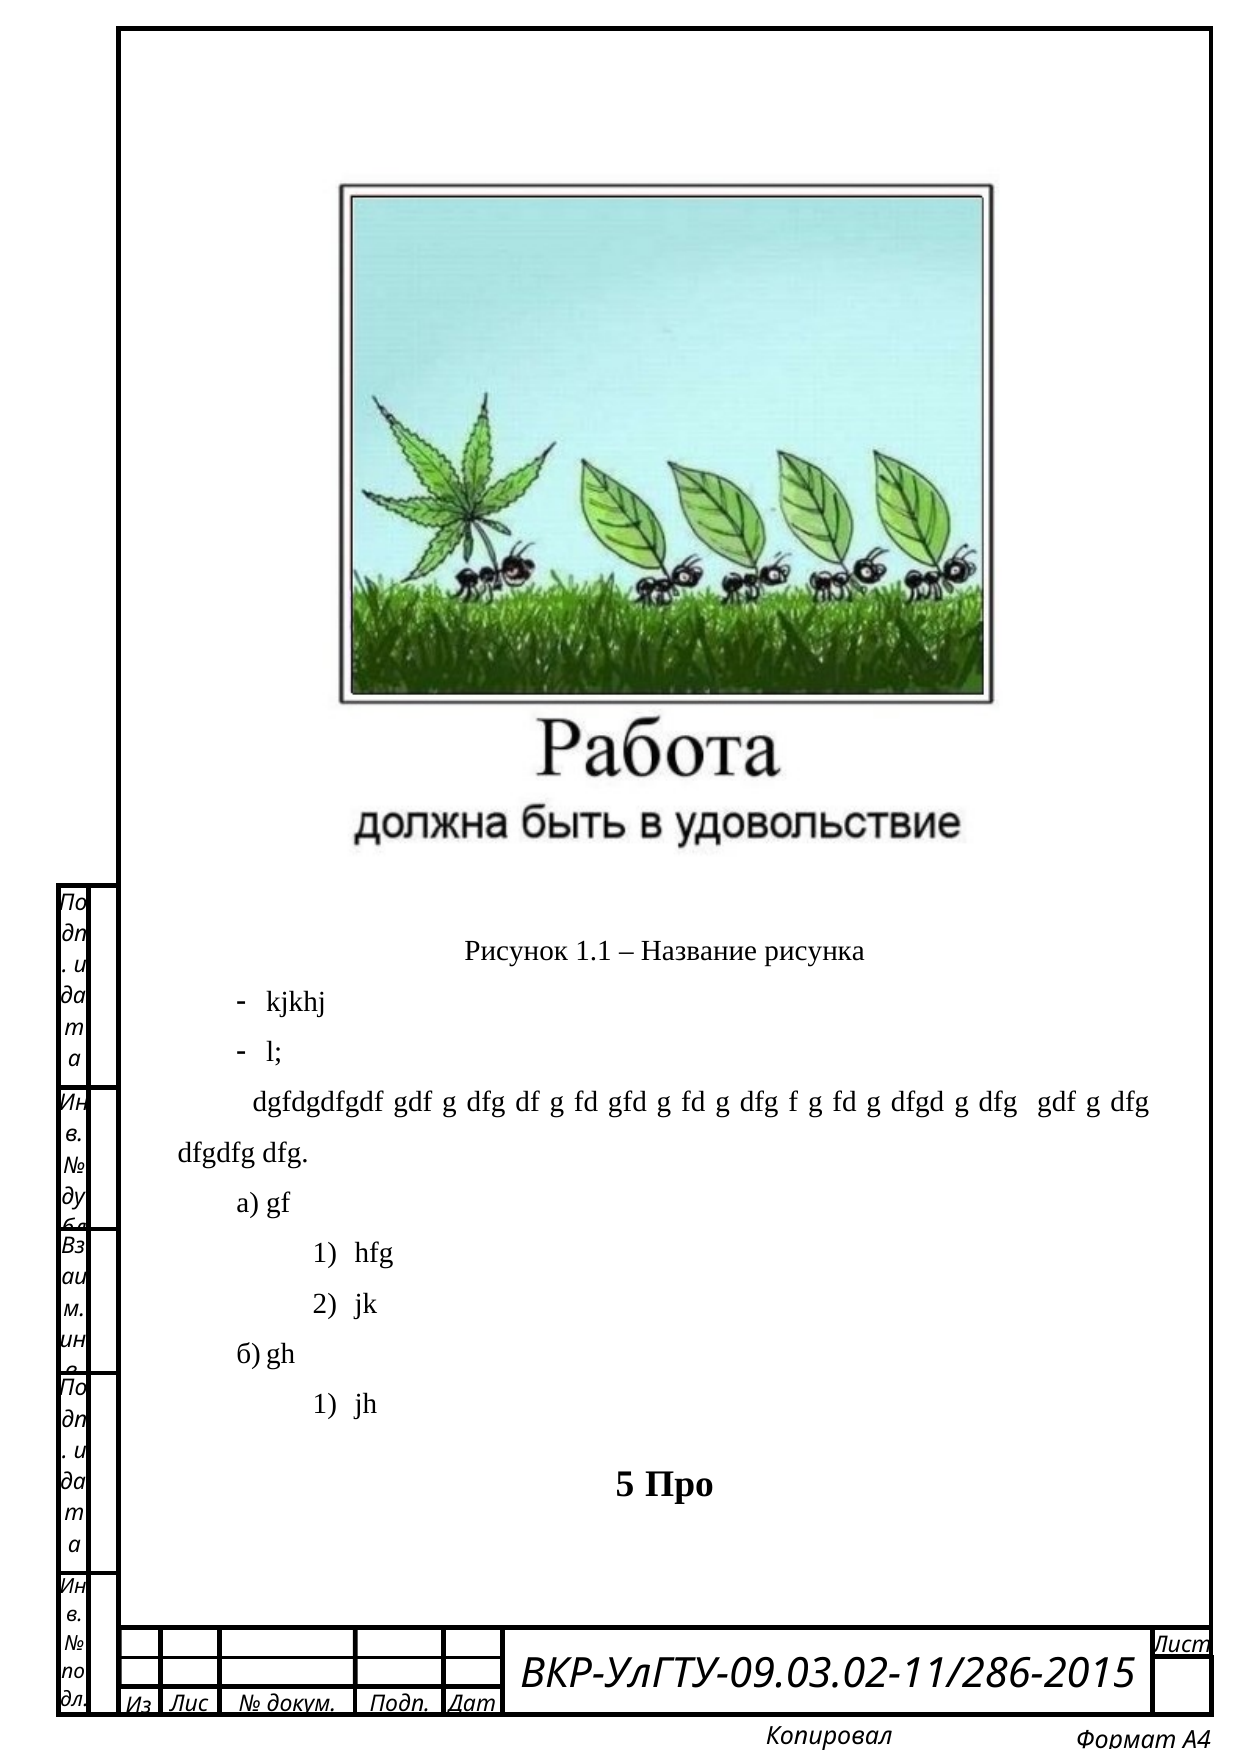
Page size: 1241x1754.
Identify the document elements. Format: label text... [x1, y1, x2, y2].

text l; [236, 1034, 1152, 1068]
picture [273, 118, 1055, 917]
list jk [312, 1286, 1152, 1319]
text Рисунок 1.1 – Название рисунка [177, 933, 1152, 967]
list hfg [312, 1235, 1152, 1269]
text gf [236, 1185, 1152, 1219]
list jh [312, 1386, 1152, 1420]
text Про [177, 1462, 1152, 1505]
text gh [236, 1336, 1152, 1369]
text dgfdgdfgdf gdf g dfg df g fd gfd g fd g dfg f g fd g dfgd g dfg gdf g dfg dfgdfg dfg. [177, 1084, 1152, 1168]
text kjkhj [236, 984, 1152, 1017]
